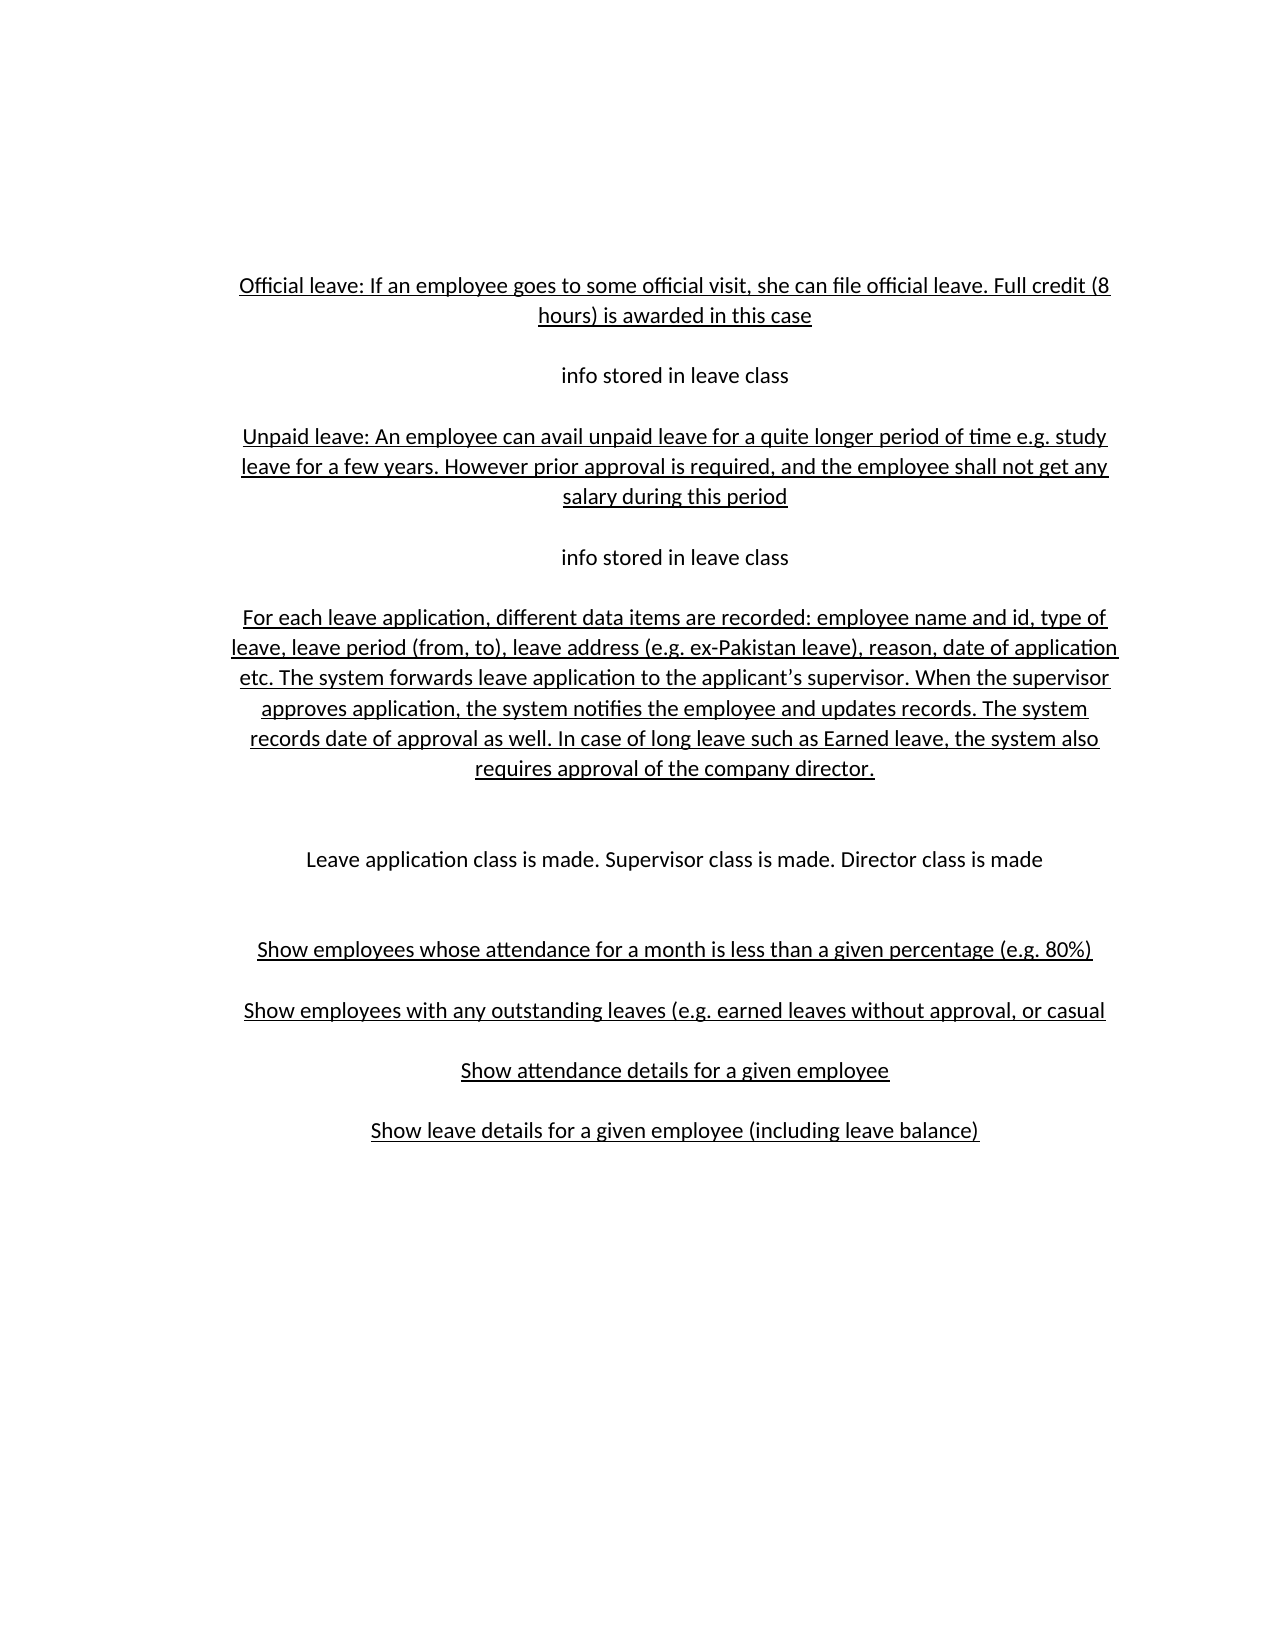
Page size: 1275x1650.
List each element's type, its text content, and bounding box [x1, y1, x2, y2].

list salary during this period [225, 482, 1125, 510]
list hours) is awarded in this case [225, 301, 1125, 329]
list Show employees whose attendance for a month is less than a given percentage (e.g. 80%) [225, 935, 1125, 963]
list info stored in leave class [225, 543, 1125, 571]
list Show leave details for a given employee (including leave balance) [225, 1117, 1125, 1145]
list For each leave application, different data items are recorded: employee name and id, type of [225, 603, 1125, 631]
list leave for a few years. However prior approval is required, and the employee shall not get any [225, 452, 1125, 480]
list Unpaid leave: An employee can avail unpaid leave for a quite longer period of time e.g. study [225, 422, 1125, 450]
list Official leave: If an employee goes to some official visit, she can file official leave. Full credit (8 [225, 271, 1125, 299]
list Show employees with any outstanding leaves (e.g. earned leaves without approval, or casual [225, 996, 1125, 1024]
list Show attendance details for a given employee [225, 1056, 1125, 1084]
list leave, leave period (from, to), leave address (e.g. ex-Pakistan leave), reason, date of application [225, 633, 1125, 661]
list etc. The system forwards leave application to the applicant’s supervisor. When the supervisor [225, 663, 1125, 692]
list approves application, the system notifies the employee and updates records. The system records date of approval as well. In case of long leave such as Earned leave, the system also requires approval of the company director. [225, 694, 1125, 782]
list Leave application class is made. Supervisor class is made. Director class is made [225, 845, 1125, 873]
list info stored in leave class [225, 361, 1125, 389]
